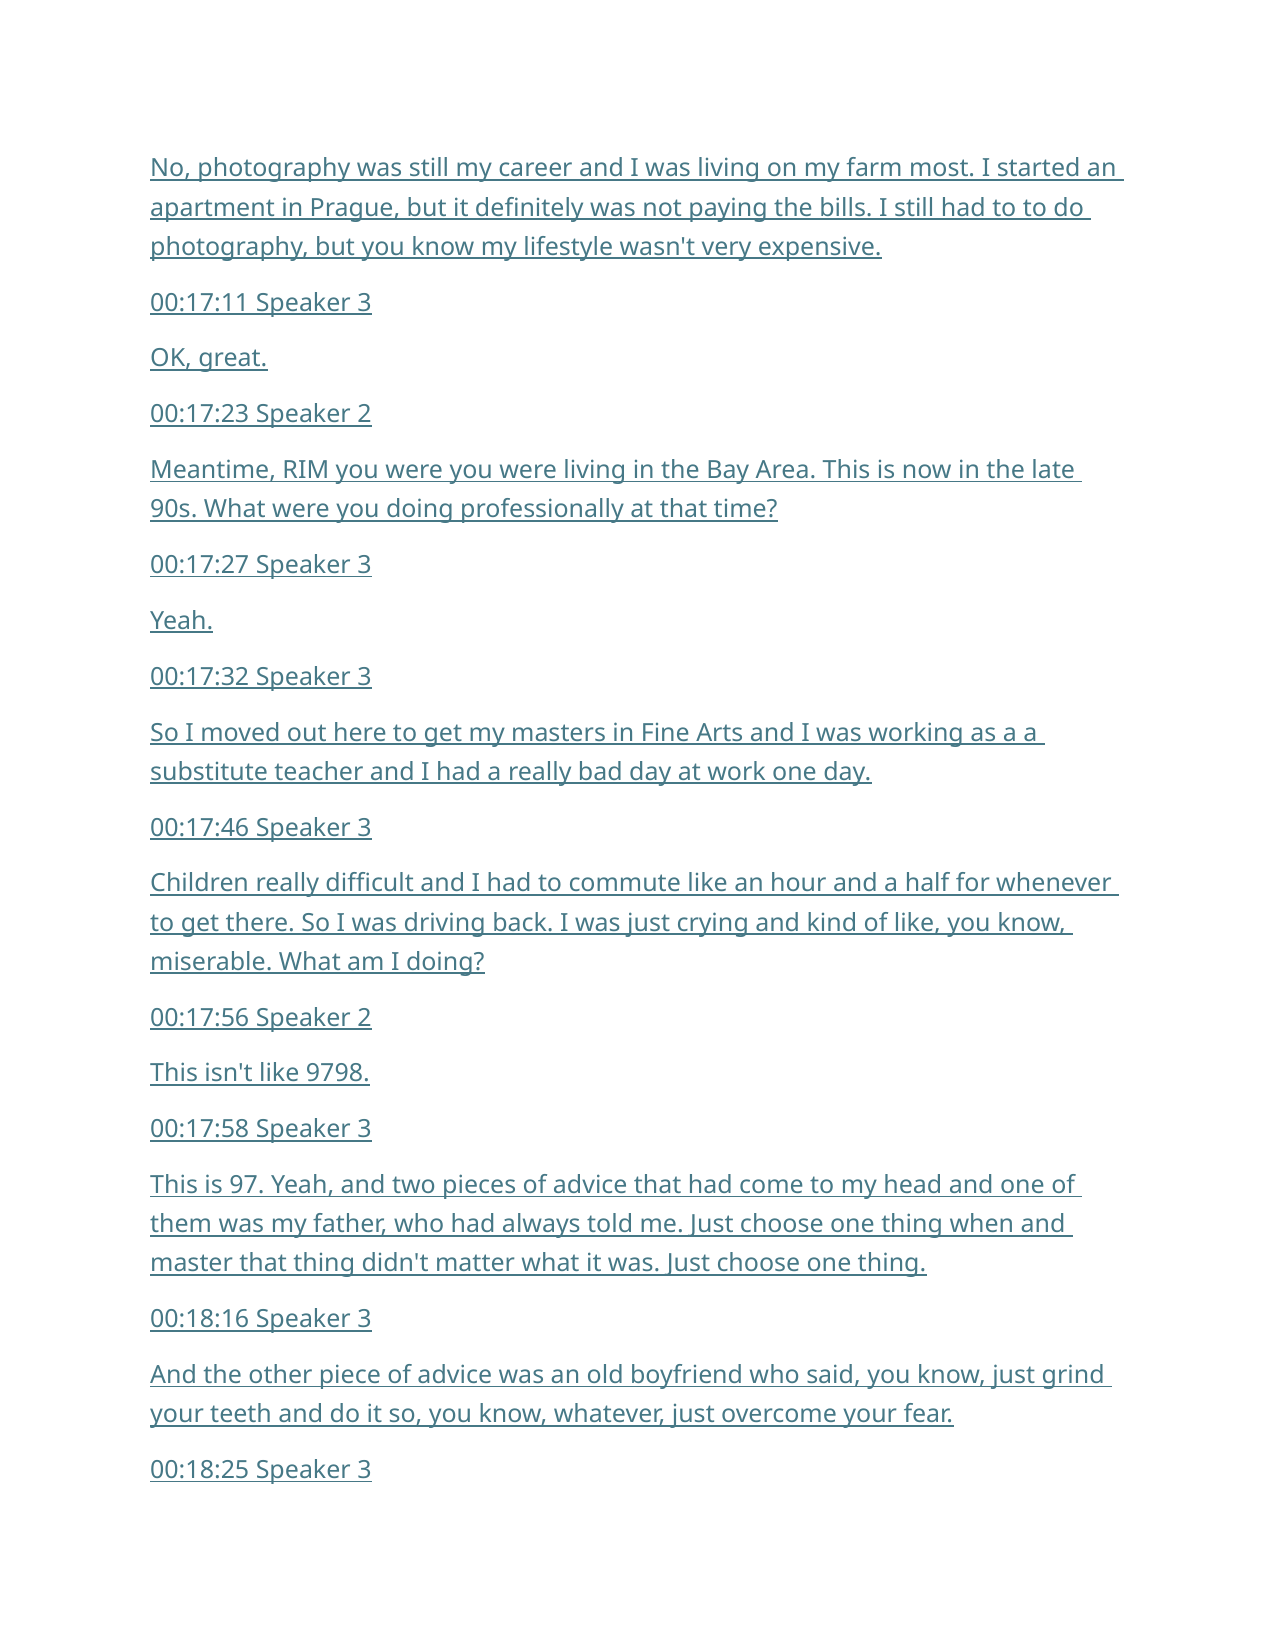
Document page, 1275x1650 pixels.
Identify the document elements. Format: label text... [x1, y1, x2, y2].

text 00:17:58 Speaker 3 [150, 1111, 1125, 1145]
text 00:17:23 Speaker 2 [150, 396, 1125, 430]
text 00:18:16 Speaker 3 [150, 1301, 1125, 1335]
text 00:17:11 Speaker 3 [150, 284, 1125, 318]
text Children really difficult and I had to commute like an hour and a half for whenever to get there. So I was driving back. I was just crying and kind of like, you know, miserable. What am I doing? [150, 865, 1125, 977]
text This isn't like 9798. [150, 1055, 1125, 1089]
text 00:17:56 Speaker 2 [150, 999, 1125, 1033]
text 00:18:25 Speaker 3 [150, 1452, 1125, 1486]
text 00:17:27 Speaker 3 [150, 547, 1125, 581]
text Meantime, RIM you were you were living in the Bay Area. This is now in the late 90s. What were you doing professionally at that time? [150, 452, 1125, 525]
text So I moved out here to get my masters in Fine Arts and I was working as a a substitute teacher and I had a really bad day at work one day. [150, 714, 1125, 787]
text 00:17:32 Speaker 3 [150, 658, 1125, 692]
text Yeah. [150, 602, 1125, 637]
text OK, great. [150, 340, 1125, 374]
text 00:17:46 Speaker 3 [150, 809, 1125, 843]
text And the other piece of advice was an old boyfriend who said, you know, just grind your teeth and do it so, you know, whatever, just overcome your fear. [150, 1357, 1125, 1430]
text This is 97. Yeah, and two pieces of advice that had come to my head and one of them was my father, who had always told me. Just choose one thing when and master that thing didn't matter what it was. Just choose one thing. [150, 1167, 1125, 1279]
text No, photography was still my career and I was living on my farm most. I started an apartment in Prague, but it definitely was not paying the bills. I still had to to do photography, but you know my lifestyle wasn't very expensive. [150, 150, 1125, 262]
